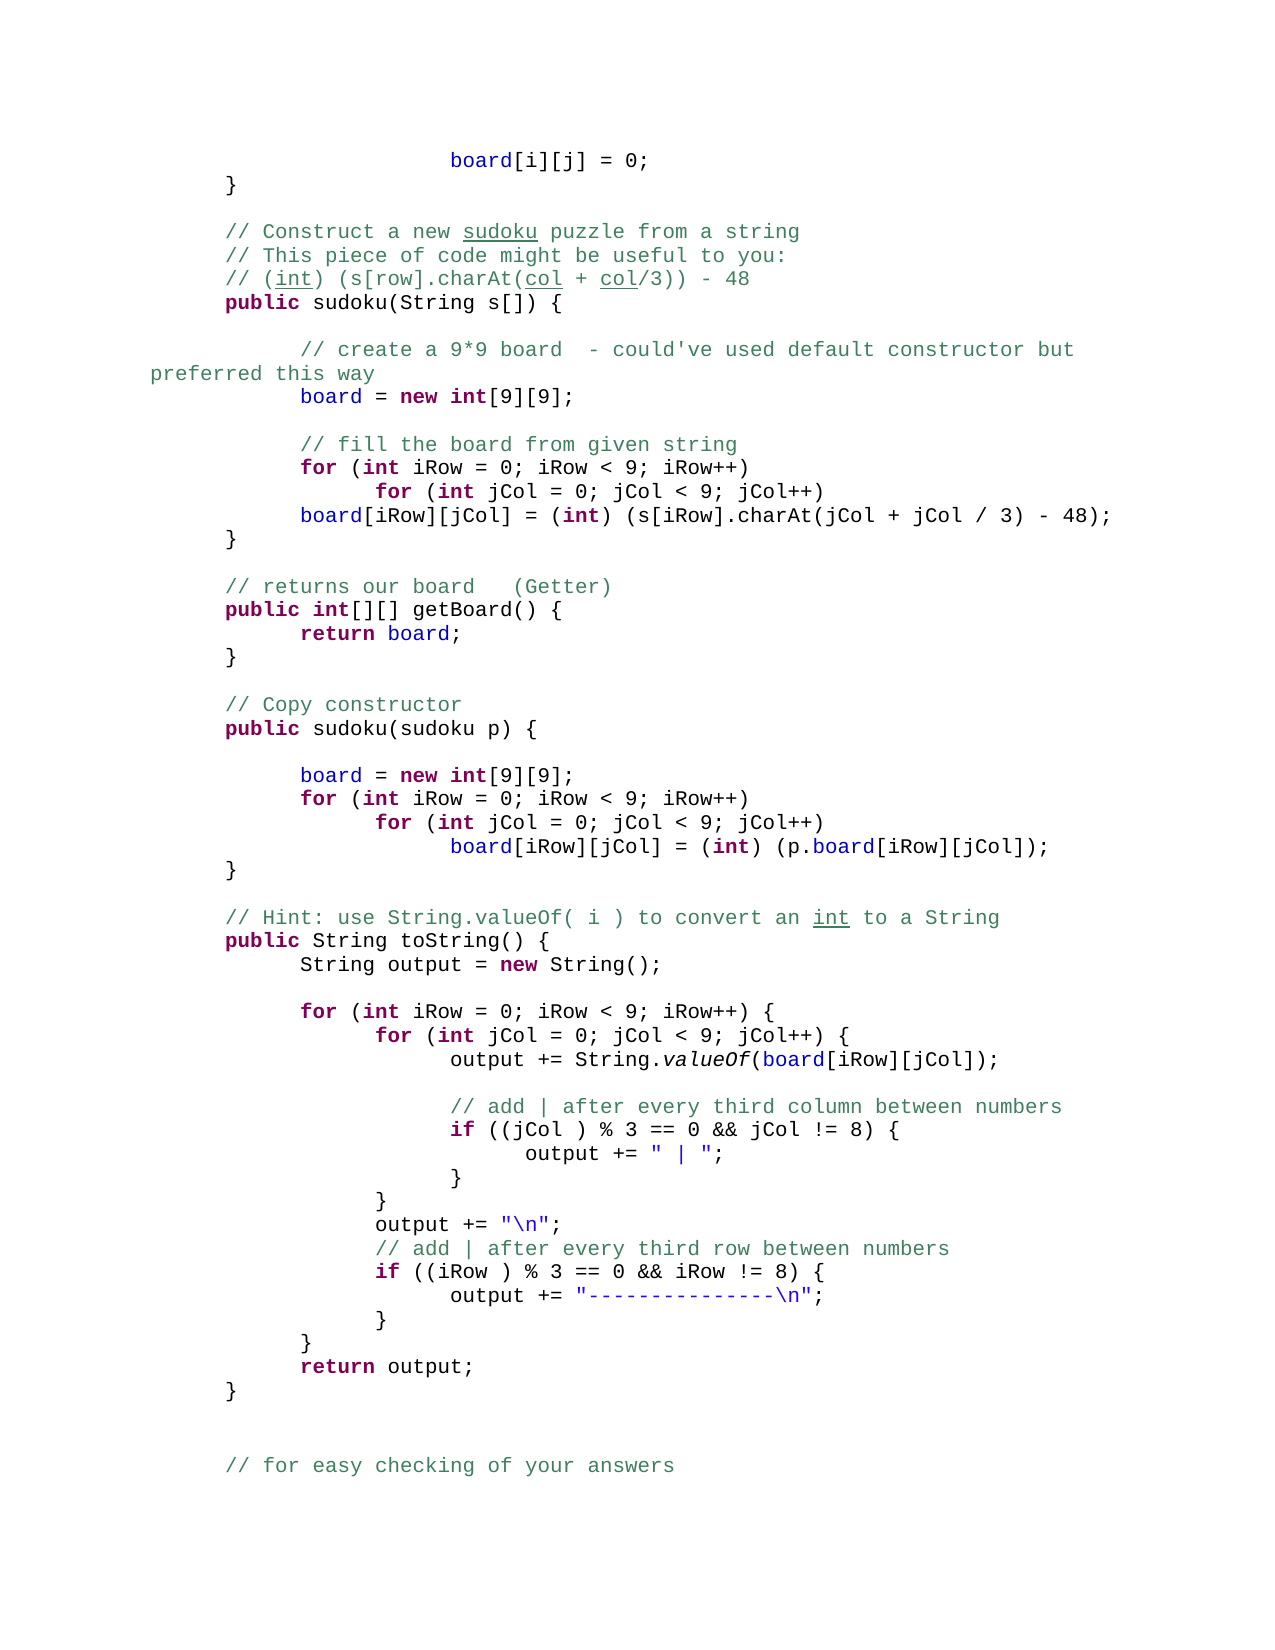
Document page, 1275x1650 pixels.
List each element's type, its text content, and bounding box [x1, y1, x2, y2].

text } [150, 1190, 1125, 1214]
text public int[][] getBoard() { [150, 599, 1125, 623]
text // Copy constructor [150, 694, 1125, 717]
text for (int jCol = 0; jCol < 9; jCol++) { [150, 1025, 1125, 1048]
text output += "---------------\n"; [150, 1285, 1125, 1309]
text } [150, 1379, 1125, 1403]
text // returns our board (Getter) [150, 576, 1125, 599]
text board = new int[9][9]; [150, 386, 1125, 410]
text output += "\n"; [150, 1214, 1125, 1238]
text } [150, 1332, 1125, 1356]
text return output; [150, 1356, 1125, 1379]
text // Construct a new sudoku puzzle from a string [150, 221, 1125, 244]
text String output = new String(); [150, 954, 1125, 978]
text // Hint: use String.valueOf( i ) to convert an int to a String [150, 907, 1125, 930]
text for (int iRow = 0; iRow < 9; iRow++) { [150, 1001, 1125, 1025]
text // This piece of code might be useful to you: [150, 244, 1125, 268]
text if ((iRow ) % 3 == 0 && iRow != 8) { [150, 1261, 1125, 1285]
text } [150, 1167, 1125, 1190]
text for (int iRow = 0; iRow < 9; iRow++) [150, 788, 1125, 812]
text for (int jCol = 0; jCol < 9; jCol++) [150, 812, 1125, 836]
text for (int iRow = 0; iRow < 9; iRow++) [150, 457, 1125, 481]
text board[iRow][jCol] = (int) (p.board[iRow][jCol]); [150, 836, 1125, 859]
text public sudoku(String s[]) { [150, 292, 1125, 316]
text // create a 9*9 board - could've used default constructor but preferred this way [150, 339, 1125, 386]
text // (int) (s[row].charAt(col + col/3)) - 48 [150, 268, 1125, 292]
text public String toString() { [150, 930, 1125, 954]
text if ((jCol ) % 3 == 0 && jCol != 8) { [150, 1119, 1125, 1143]
text for (int jCol = 0; jCol < 9; jCol++) [150, 481, 1125, 505]
text // add | after every third column between numbers [150, 1096, 1125, 1119]
text } [150, 859, 1125, 883]
text // for easy checking of your answers [150, 1455, 1125, 1478]
text board[iRow][jCol] = (int) (s[iRow].charAt(jCol + jCol / 3) - 48); [150, 505, 1125, 528]
text // add | after every third row between numbers [150, 1238, 1125, 1261]
text } [150, 647, 1125, 670]
text public sudoku(sudoku p) { [150, 717, 1125, 741]
text output += " | "; [150, 1143, 1125, 1167]
text return board; [150, 623, 1125, 647]
text board[i][j] = 0; [150, 150, 1125, 174]
text board = new int[9][9]; [150, 765, 1125, 788]
text } [150, 174, 1125, 197]
text // fill the board from given string [150, 434, 1125, 457]
text } [150, 1309, 1125, 1332]
text output += String.valueOf(board[iRow][jCol]); [150, 1048, 1125, 1072]
text } [150, 528, 1125, 552]
